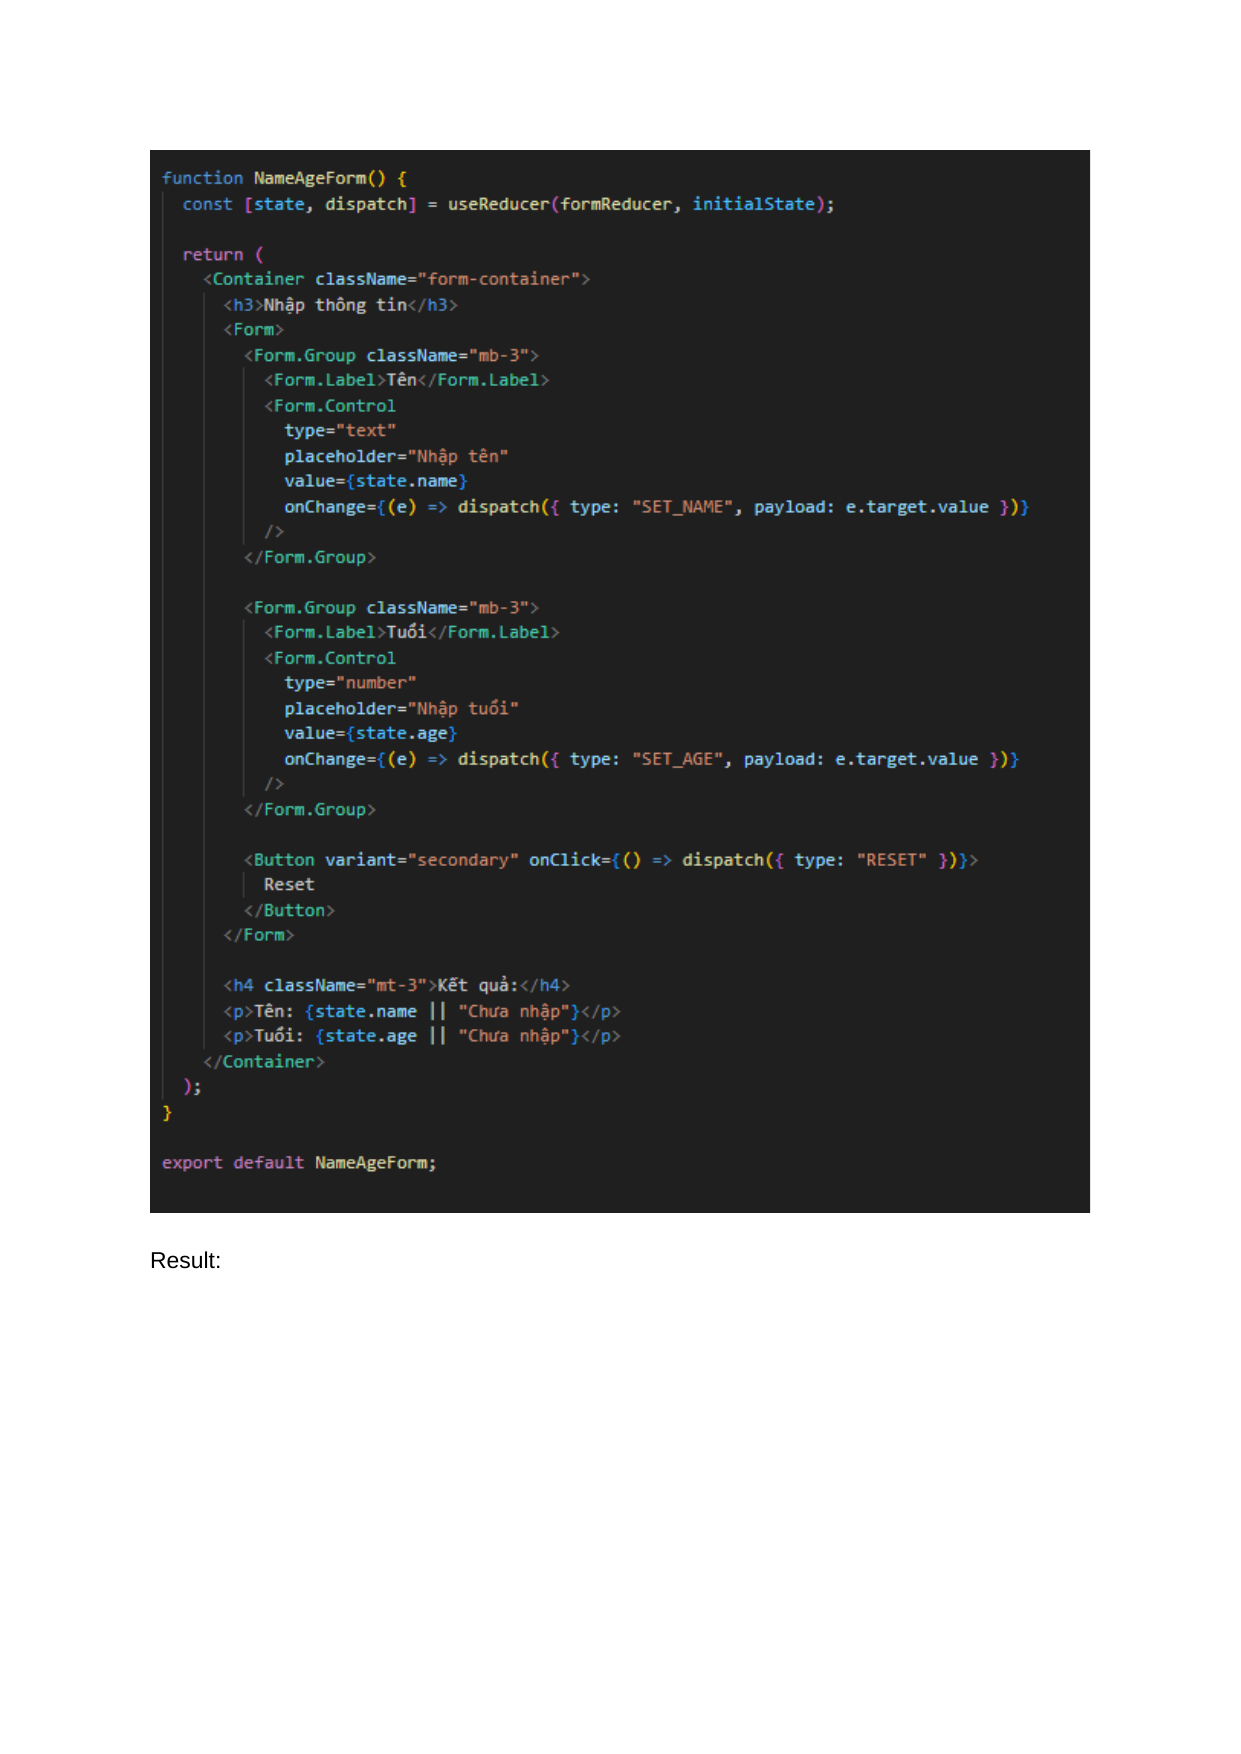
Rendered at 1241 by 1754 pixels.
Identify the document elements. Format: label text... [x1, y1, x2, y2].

text Result: [150, 1247, 1090, 1273]
picture [150, 150, 1091, 1213]
